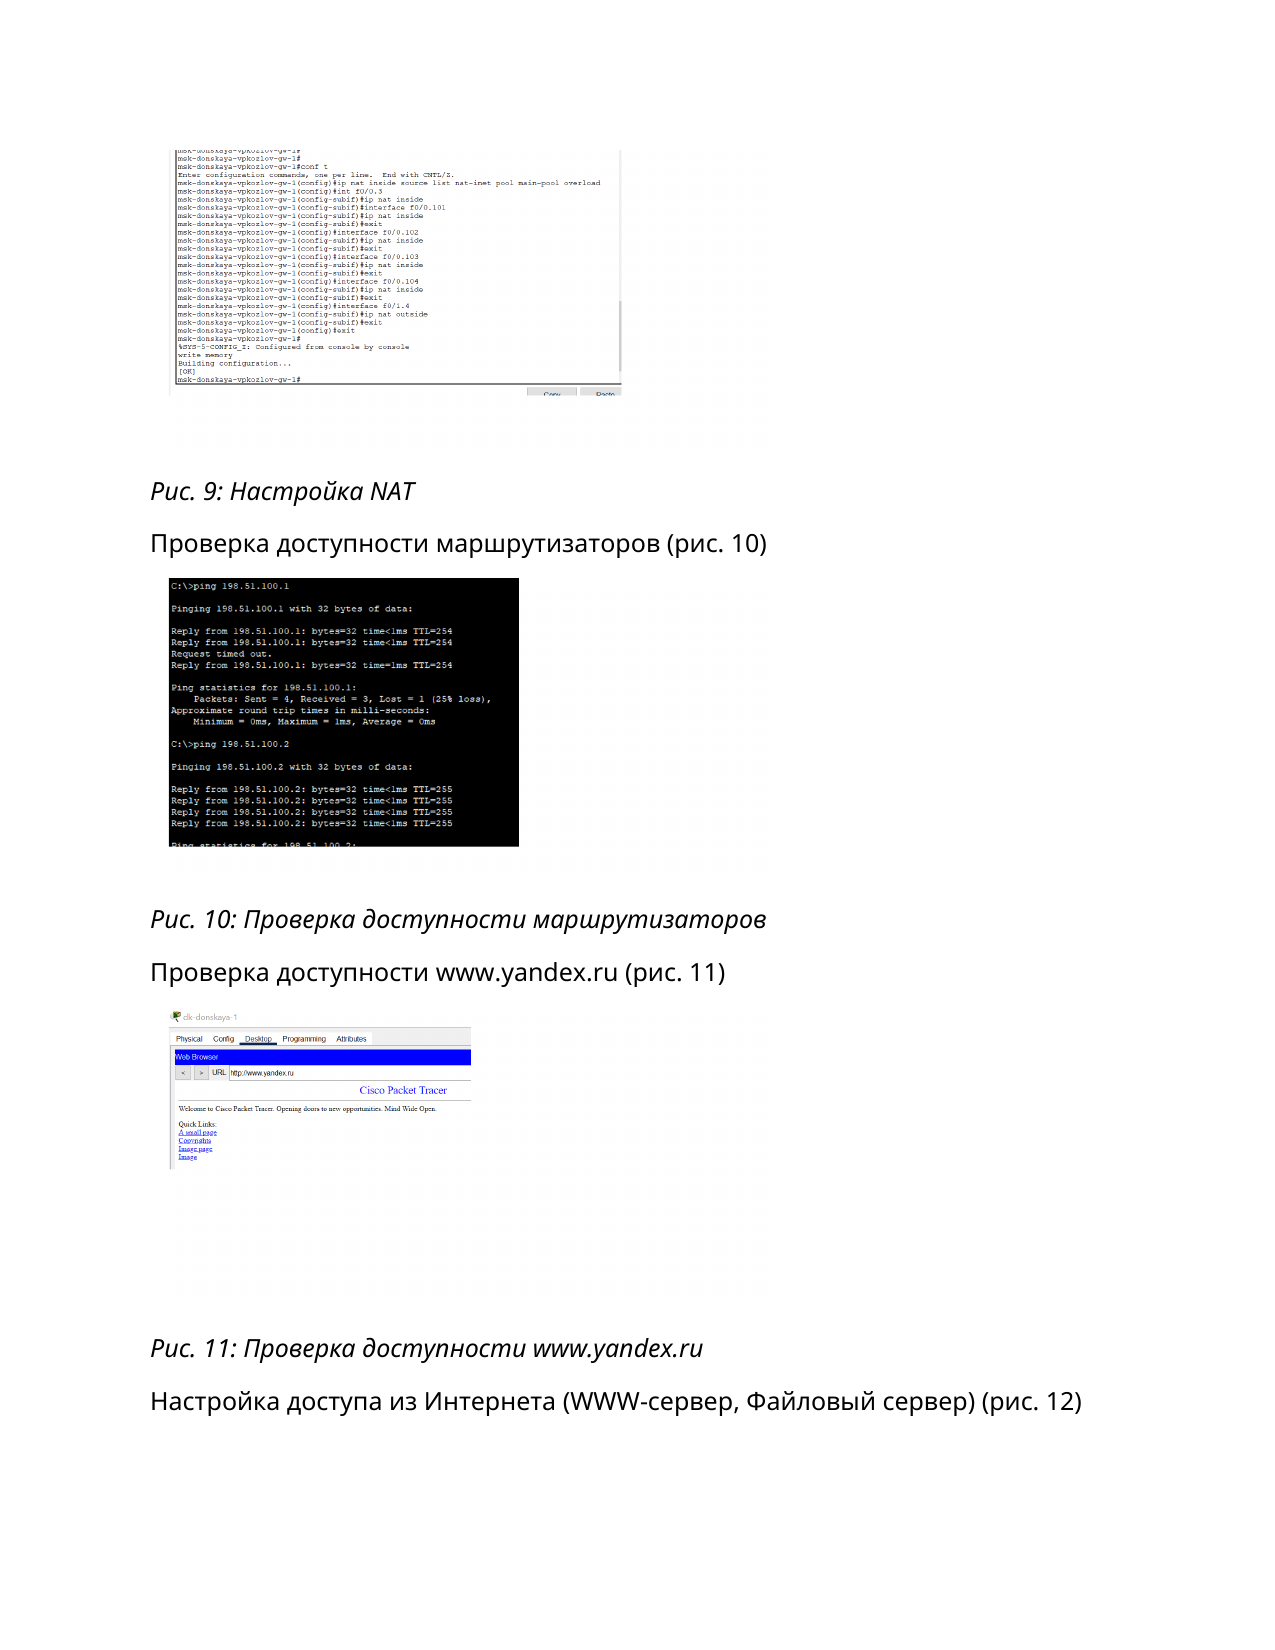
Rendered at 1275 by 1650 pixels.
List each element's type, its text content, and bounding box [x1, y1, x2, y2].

picture [168, 578, 782, 882]
text Рис. 9: Настройка NAT [150, 473, 1125, 507]
text Рис. 10: Проверка доступности маршрутизаторов [150, 902, 1125, 936]
text Настройка доступа из Интернета (WWW-сервер, Файловый сервер) (рис. 12) [150, 1384, 1125, 1418]
text Рис. 11: Проверка доступности www.yandex.ru [150, 1331, 1125, 1365]
picture [168, 1007, 782, 1311]
text Проверка доступности www.yandex.ru (рис. 11) [150, 955, 1125, 989]
picture [168, 150, 782, 453]
text Проверка доступности маршрутизаторов (рис. 10) [150, 526, 1125, 560]
